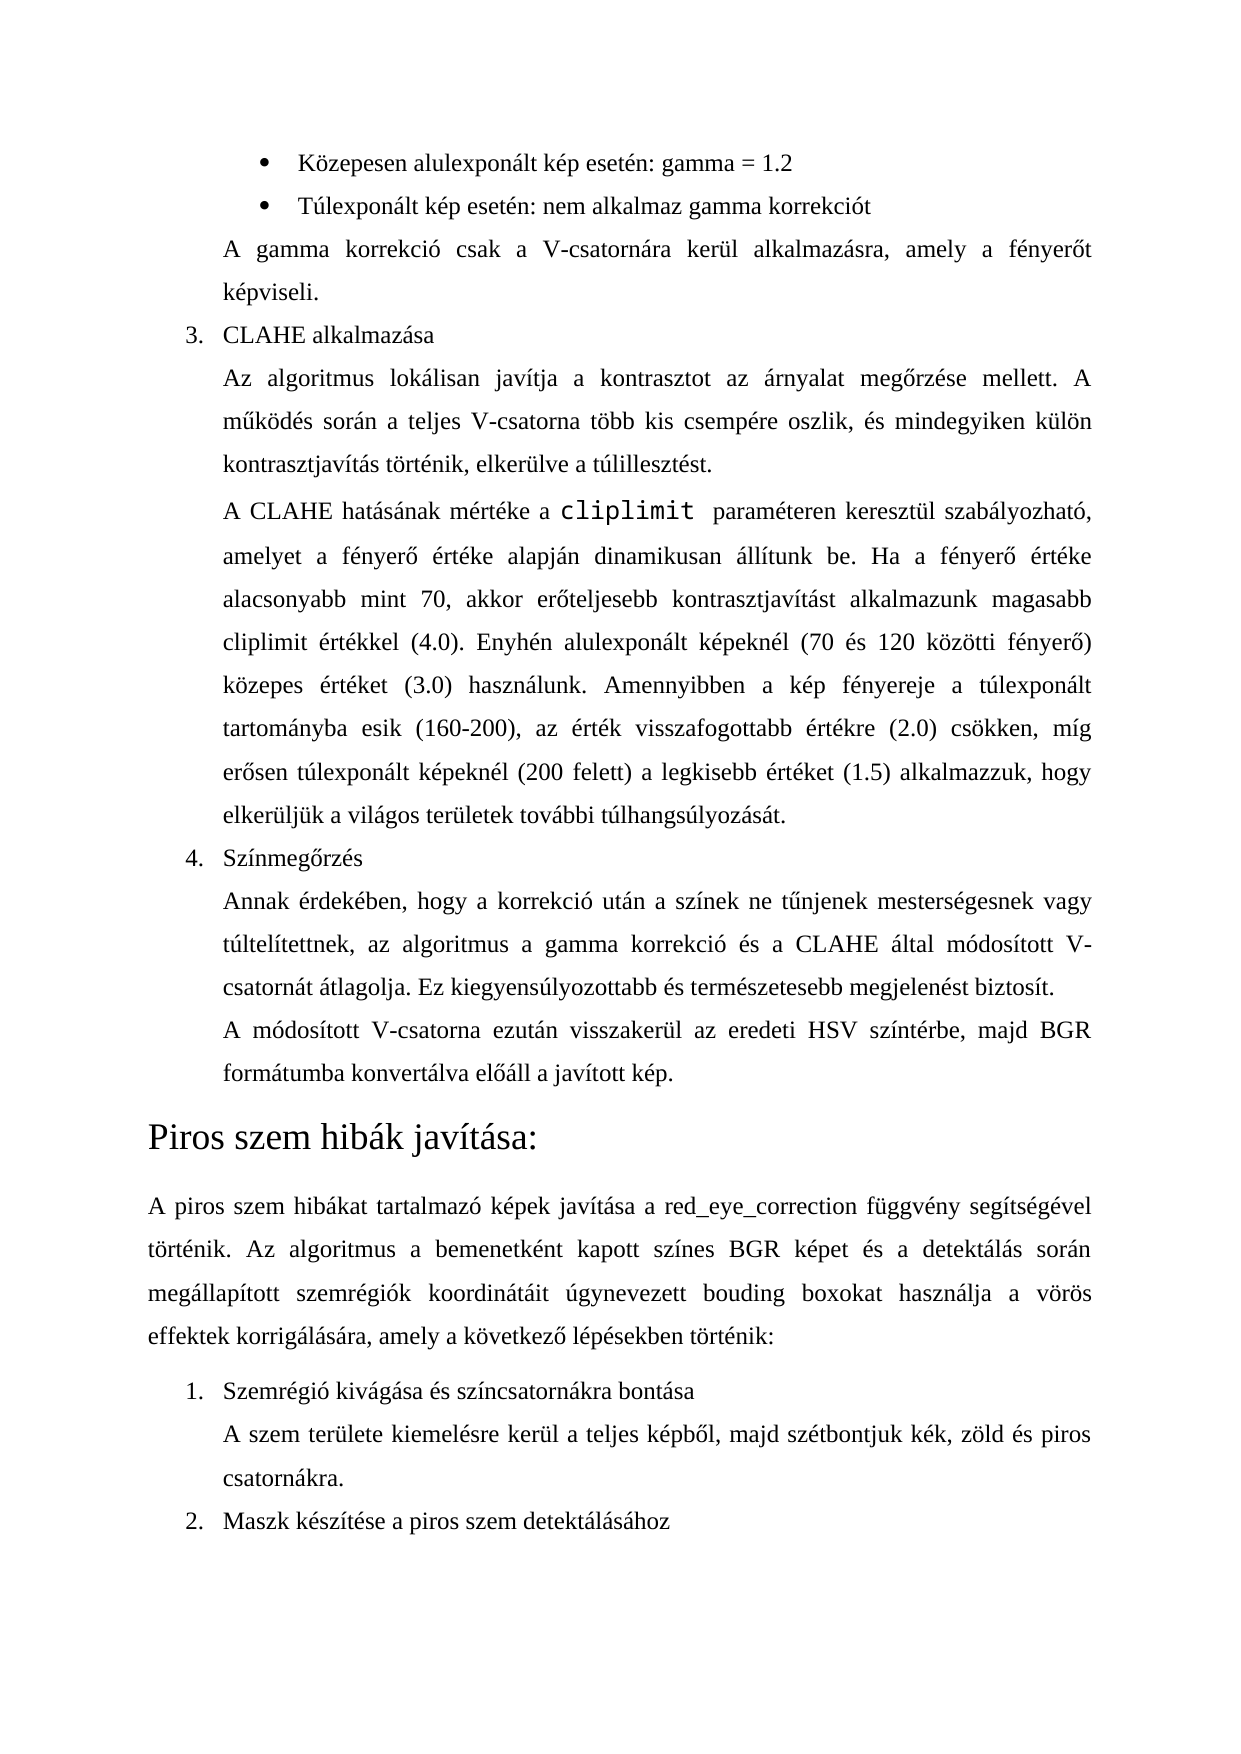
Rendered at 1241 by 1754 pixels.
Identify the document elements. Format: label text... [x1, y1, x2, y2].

list Közepesen alulexponált kép esetén: gamma = 1.2 [260, 148, 1093, 176]
text A piros szem hibákat tartalmazó képek javítása a red_eye_correction függvény segítségével történik. Az algoritmus a bemenetként kapott színes BGR képet és a detektálás során megállapított szemrégiók koordinátáit úgynevezett bouding boxokat használja a vörös effektek korrigálására, amely a következő lépésekben történik: [148, 1191, 1093, 1349]
list A módosított V-csatorna ezután visszakerül az eredeti HSV színtérbe, majd BGR formátumba konvertálva előáll a javított kép. [223, 1015, 1093, 1087]
list A szem területe kiemelésre kerül a teljes képből, majd szétbontjuk kék, zöld és piros csatornákra. [223, 1419, 1093, 1491]
list A CLAHE hatásának mértéke a cliplimit paraméteren keresztül szabályozható, amelyet a fényerő értéke alapján dinamikusan állítunk be. Ha a fényerő értéke alacsonyabb mint 70, akkor erőteljesebb kontrasztjavítást alkalmazunk magasabb cliplimit értékkel (4.0). Enyhén alulexponált képeknél (70 és 120 közötti fényerő) közepes értéket (3.0) használunk. Amennyibben a kép fényereje a túlexponált tartományba esik (160-200), az érték visszafogottabb értékre (2.0) csökken, míg erősen túlexponált képeknél (200 felett) a legkisebb értéket (1.5) alkalmazzuk, hogy elkerüljük a világos területek további túlhangsúlyozását. [223, 493, 1093, 828]
list Színmegőrzés [185, 843, 1093, 872]
list A gamma korrekció csak a V-csatornára kerül alkalmazásra, amely a fényerőt képviseli. [223, 234, 1093, 306]
list Az algoritmus lokálisan javítja a kontrasztot az árnyalat megőrzése mellett. A működés során a teljes V-csatorna több kis csempére oszlik, és mindegyiken külön kontrasztjavítás történik, elkerülve a túlillesztést. [223, 363, 1093, 478]
list Annak érdekében, hogy a korrekció után a színek ne tűnjenek mesterségesnek vagy túltelítettnek, az algoritmus a gamma korrekció és a CLAHE által módosított V-csatornát átlagolja. Ez kiegyensúlyozottabb és természetesebb megjelenést biztosít. [223, 886, 1093, 1001]
text Piros szem hibák javítása: [148, 1114, 1093, 1157]
list Túlexponált kép esetén: nem alkalmaz gamma korrekciót [260, 191, 1093, 219]
list CLAHE alkalmazása [185, 320, 1093, 349]
list Szemrégió kivágása és színcsatornákra bontása [185, 1376, 1093, 1405]
list Maszk készítése a piros szem detektálásához [185, 1506, 1093, 1534]
